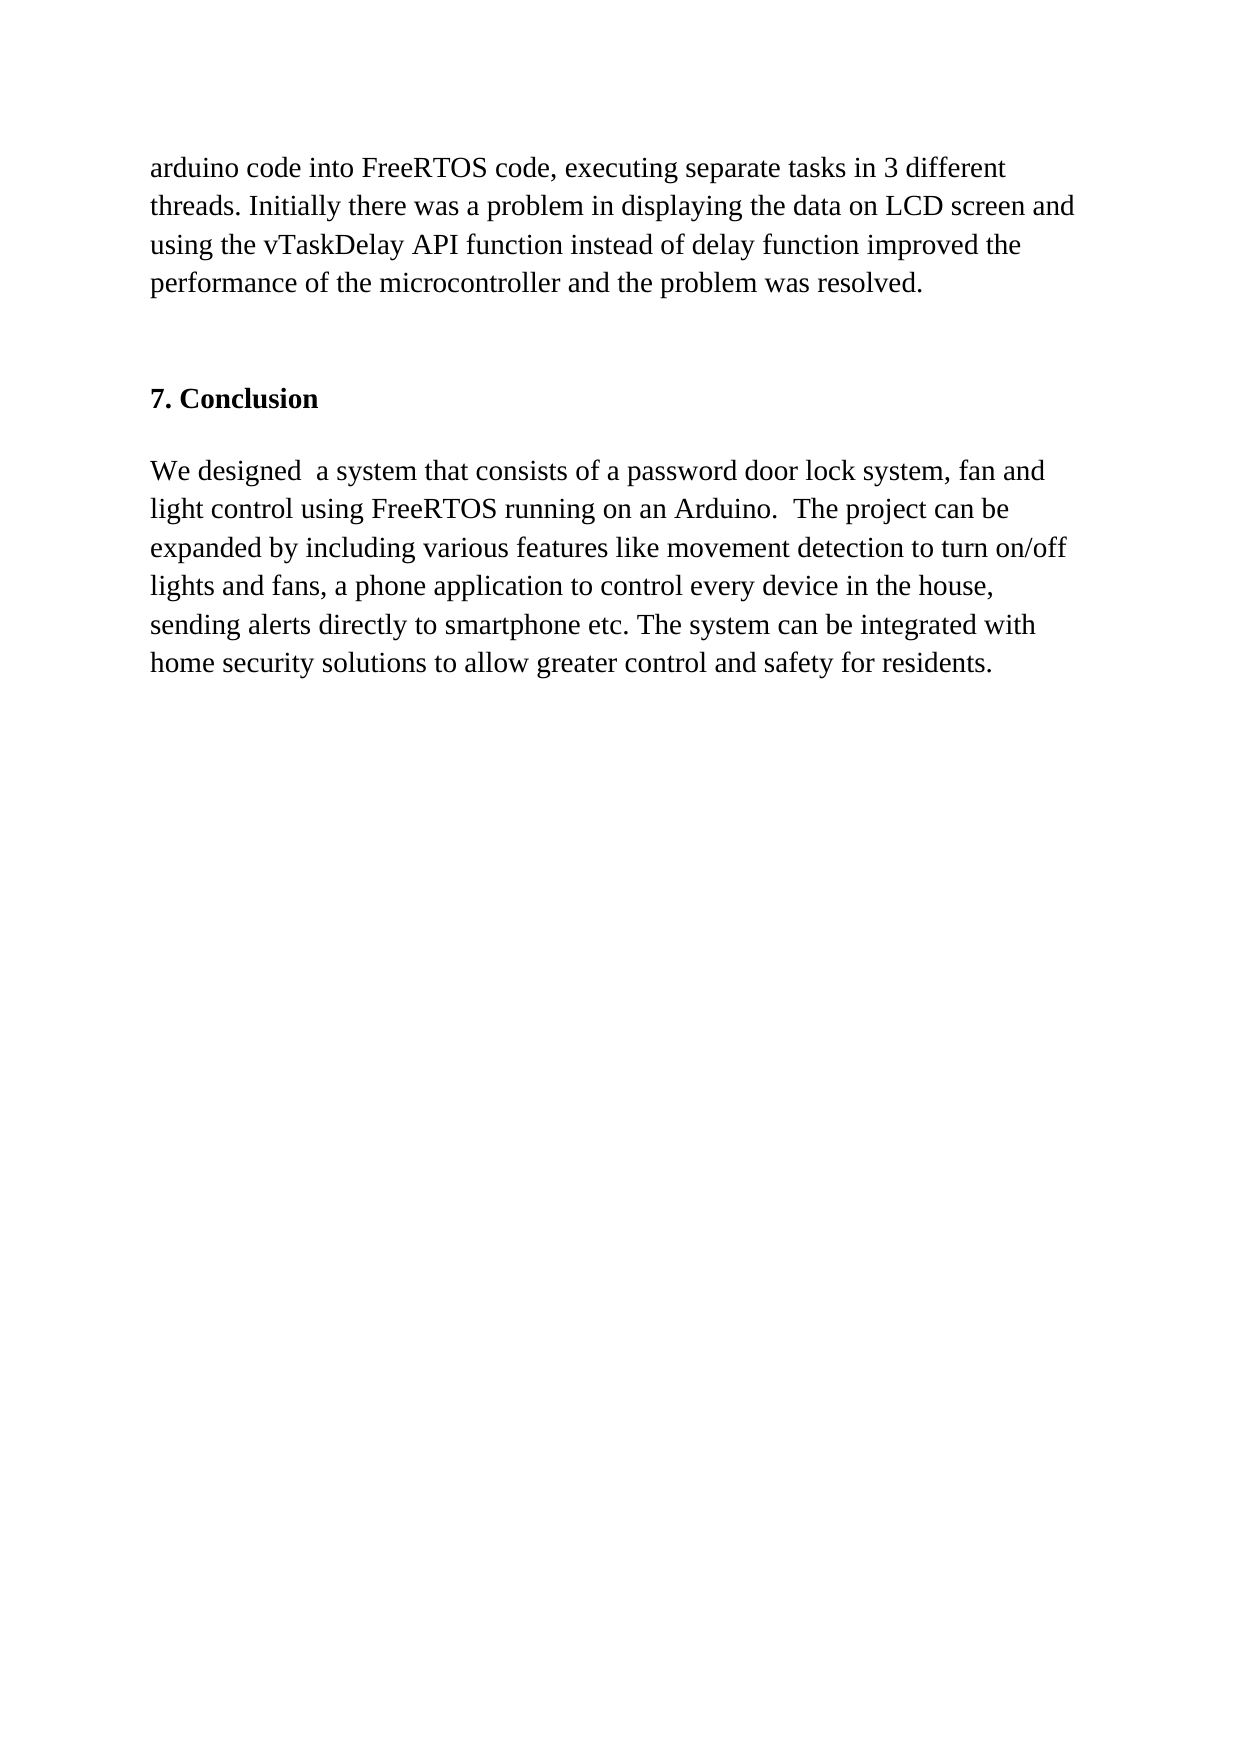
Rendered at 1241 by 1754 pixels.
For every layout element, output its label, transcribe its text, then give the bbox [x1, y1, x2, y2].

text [150, 150, 1090, 299]
text 7. Conclusion [150, 381, 1090, 415]
text We designed a system that consists of a password door lock system, fan and light control using FreeRTOS running on an Arduino. The project can be expanded by including various features like movement detection to turn on/off lights and fans, a phone application to control every device in the house, sending alerts directly to smartphone etc. The system can be integrated with home security solutions to allow greater control and safety for residents. [150, 453, 1090, 679]
